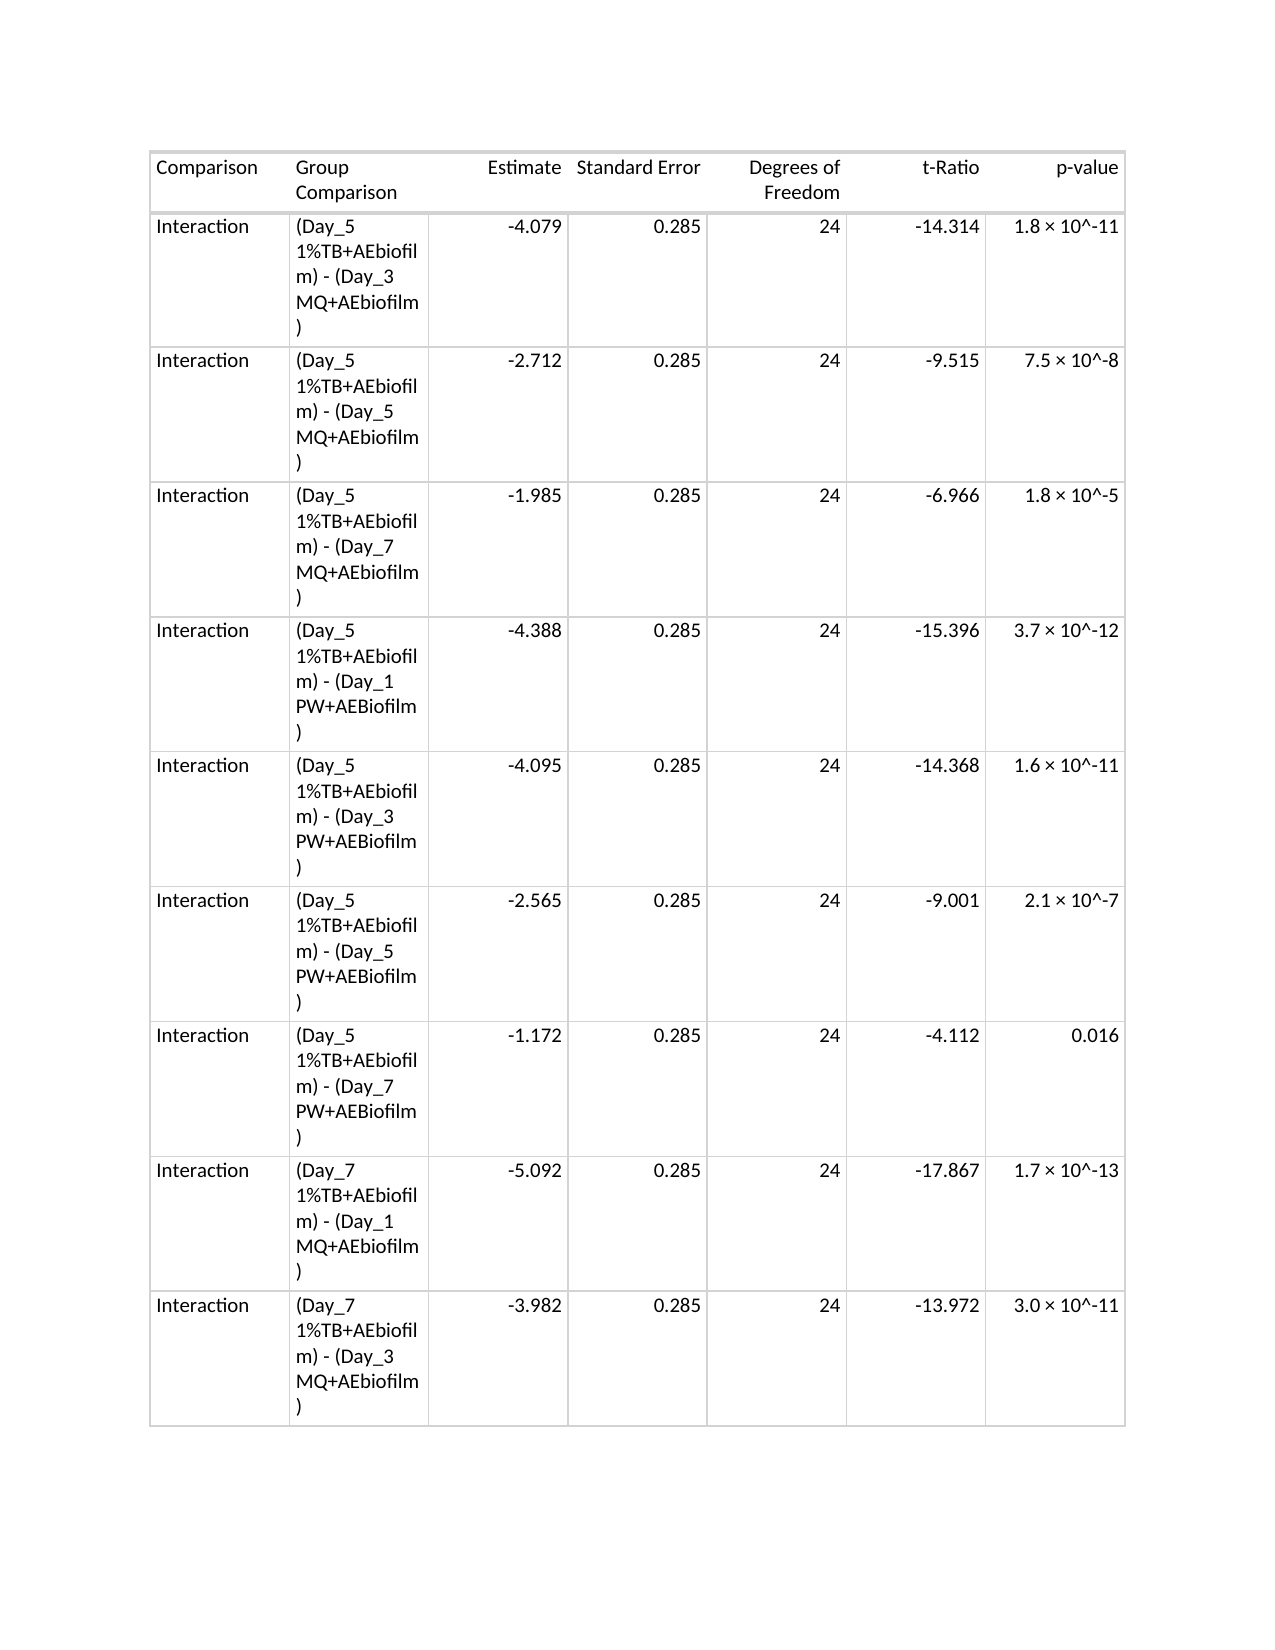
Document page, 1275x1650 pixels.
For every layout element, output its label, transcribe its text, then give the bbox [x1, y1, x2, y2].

table_cell -2.712 [429, 348, 567, 481]
table_header Estimate [429, 154, 568, 211]
table_cell 0.285 [569, 483, 706, 616]
table_cell 2.1 × 10^-7 [986, 887, 1124, 1021]
table_cell 1.8 × 10^-5 [986, 483, 1124, 616]
table_cell (Day_5 1%TB+AEbiofilm) - (Day_5 PW+AEBiofilm) [290, 887, 428, 1021]
table_cell -4.095 [429, 752, 567, 886]
table_cell (Day_7 1%TB+AEbiofilm) - (Day_3 MQ+AEbiofilm) [290, 1292, 428, 1425]
table_cell 3.7 × 10^-12 [986, 618, 1124, 751]
table_cell -15.396 [847, 618, 985, 751]
table_cell Interaction [151, 887, 289, 1021]
table_cell -5.092 [429, 1157, 567, 1290]
table_cell 0.285 [569, 348, 706, 481]
table_cell 3.0 × 10^-11 [986, 1292, 1124, 1425]
table_cell -6.966 [847, 483, 985, 616]
table_cell -4.079 [429, 215, 567, 346]
table_cell 24 [708, 1022, 846, 1156]
table_cell 24 [708, 1157, 846, 1290]
table_header Comparison [151, 154, 289, 211]
table_cell 24 [708, 215, 846, 346]
table_cell 0.016 [986, 1022, 1124, 1156]
table_cell 0.285 [569, 1022, 706, 1156]
table_cell 0.285 [569, 887, 706, 1021]
table_cell 1.8 × 10^-11 [986, 215, 1124, 346]
table_cell 7.5 × 10^-8 [986, 348, 1124, 481]
table_header Group Comparison [289, 154, 428, 211]
table_cell -4.112 [847, 1022, 985, 1156]
table_cell Interaction [151, 483, 289, 616]
table_cell 24 [708, 618, 846, 751]
table_header t-Ratio [846, 154, 986, 211]
table_cell -13.972 [847, 1292, 985, 1425]
table_cell Interaction [151, 1292, 289, 1425]
table_cell 0.285 [569, 752, 706, 886]
table_cell (Day_5 1%TB+AEbiofilm) - (Day_7 PW+AEBiofilm) [290, 1022, 428, 1156]
table_cell 24 [708, 752, 846, 886]
table_cell -3.982 [429, 1292, 567, 1425]
table_cell -2.565 [429, 887, 567, 1021]
table_cell -17.867 [847, 1157, 985, 1290]
table_cell Interaction [151, 215, 289, 346]
table_cell 0.285 [569, 1292, 706, 1425]
table_cell Interaction [151, 752, 289, 886]
table_cell -9.515 [847, 348, 985, 481]
table_cell (Day_5 1%TB+AEbiofilm) - (Day_3 PW+AEBiofilm) [290, 752, 428, 886]
table_cell 24 [708, 887, 846, 1021]
table_cell 0.285 [569, 1157, 706, 1290]
table_cell (Day_5 1%TB+AEbiofilm) - (Day_3 MQ+AEbiofilm) [290, 215, 428, 346]
table_header Standard Error [568, 154, 707, 211]
table_cell 24 [708, 348, 846, 481]
table_cell 1.7 × 10^-13 [986, 1157, 1124, 1290]
table_cell (Day_5 1%TB+AEbiofilm) - (Day_7 MQ+AEbiofilm) [290, 483, 428, 616]
table_cell -14.314 [847, 215, 985, 346]
table_cell -4.388 [429, 618, 567, 751]
table_cell -9.001 [847, 887, 985, 1021]
table_cell (Day_7 1%TB+AEbiofilm) - (Day_1 MQ+AEbiofilm) [290, 1157, 428, 1290]
table_cell Interaction [151, 1157, 289, 1290]
table_cell -1.172 [429, 1022, 567, 1156]
table_cell 24 [708, 1292, 846, 1425]
table_header Degrees of Freedom [707, 154, 846, 211]
table_cell (Day_5 1%TB+AEbiofilm) - (Day_5 MQ+AEbiofilm) [290, 348, 428, 481]
table_header p-value [986, 154, 1124, 211]
table_cell 1.6 × 10^-11 [986, 752, 1124, 886]
table_cell Interaction [151, 1022, 289, 1156]
table_cell Interaction [151, 348, 289, 481]
table_cell (Day_5 1%TB+AEbiofilm) - (Day_1 PW+AEBiofilm) [290, 618, 428, 751]
table_cell 0.285 [569, 215, 706, 346]
table_cell 0.285 [569, 618, 706, 751]
table_cell 24 [708, 483, 846, 616]
table_cell -14.368 [847, 752, 985, 886]
table_cell Interaction [151, 618, 289, 751]
table_cell -1.985 [429, 483, 567, 616]
